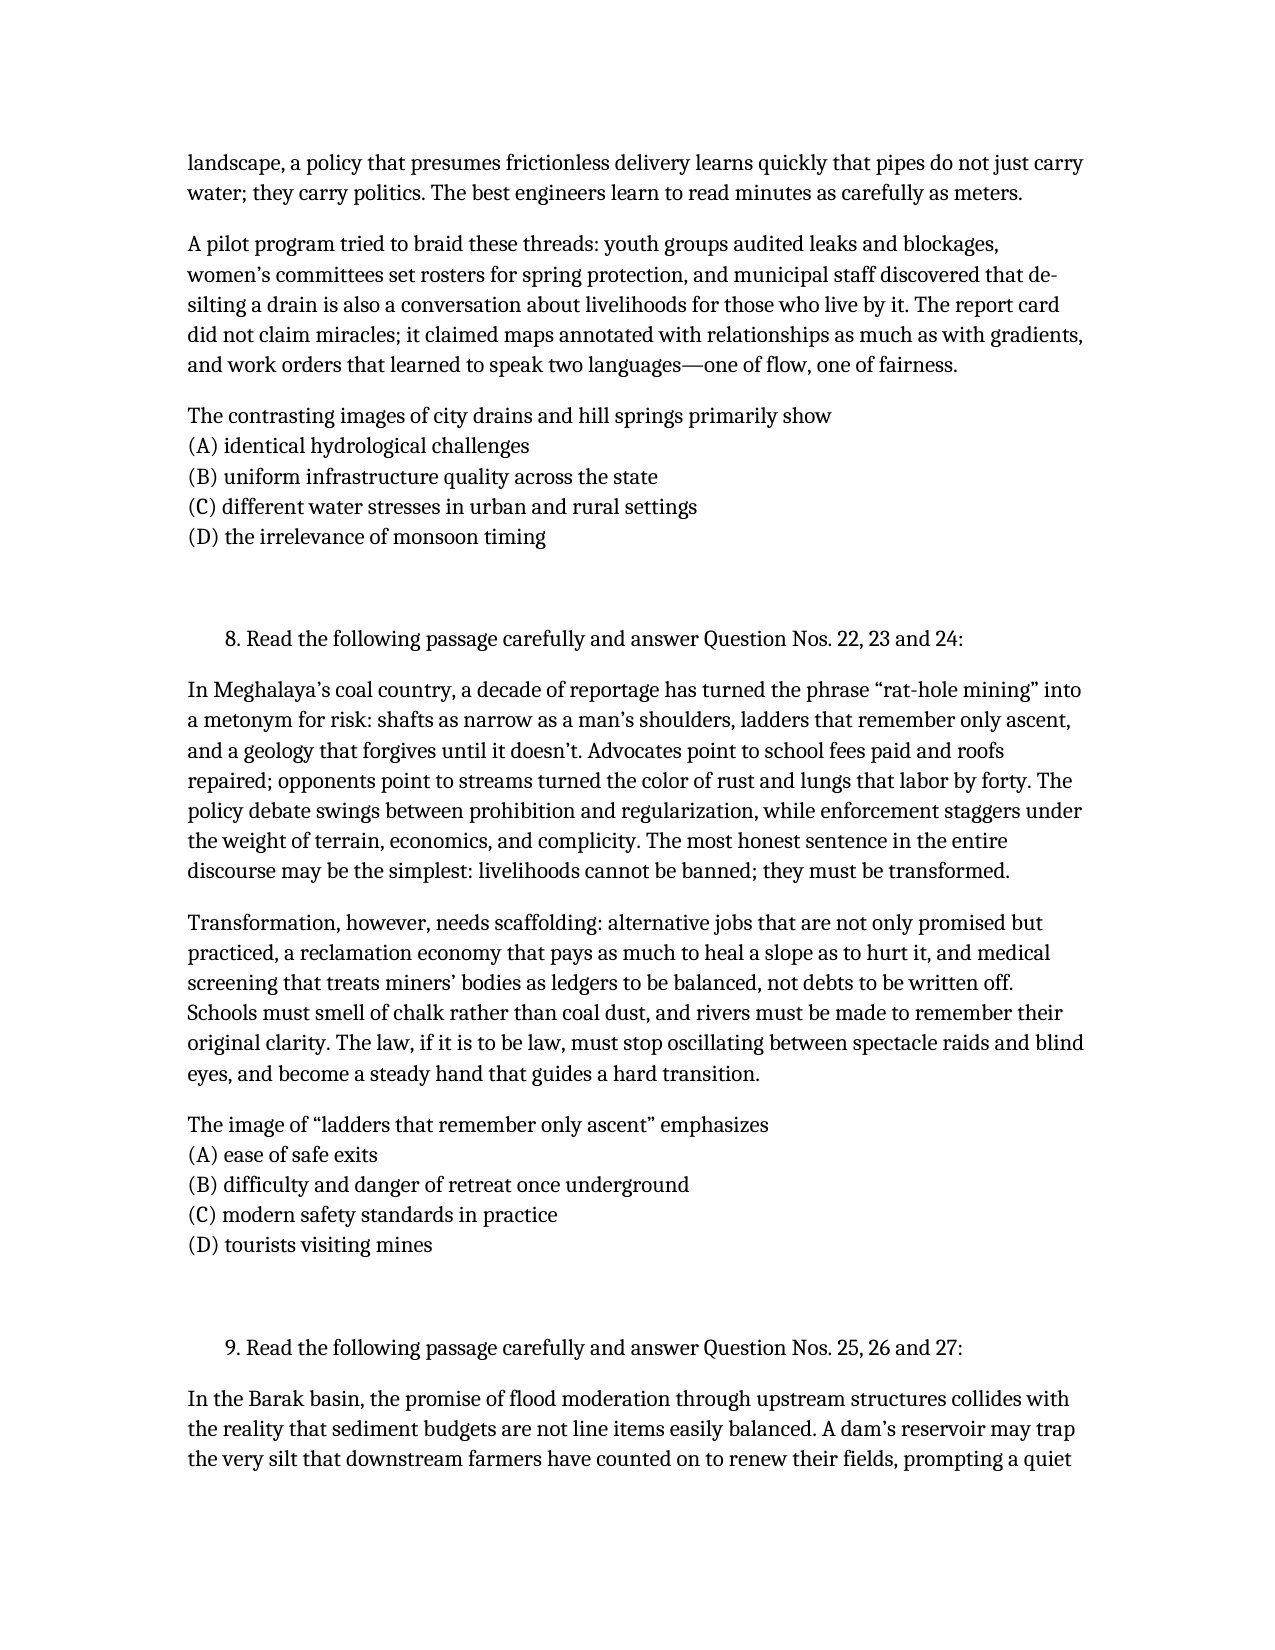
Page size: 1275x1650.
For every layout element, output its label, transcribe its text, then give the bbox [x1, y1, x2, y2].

text The image of “ladders that remember only ascent” emphasizes (A) ease of safe exits (B) difficulty and danger of retreat once underground (C) modern safety standards in practice (D) tourists visiting mines [187, 1111, 1087, 1259]
text In Meghalaya’s coal country, a decade of reportage has turned the phrase “rat-hole mining” into a metonym for risk: shafts as narrow as a man’s shoulders, ladders that remember only ascent, and a geology that forgives until it doesn’t. Advocates point to school fees paid and roofs repaired; opponents point to streams turned the color of rust and lungs that labor by forty. The policy debate swings between prohibition and regularization, while enforcement staggers under the weight of terrain, economics, and complicity. The most honest sentence in the entire discourse may be the simplest: livelihoods cannot be banned; they must be transformed. [187, 677, 1087, 885]
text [187, 1385, 1087, 1472]
text 8. Read the following passage carefully and answer Question Nos. 22, 23 and 24: [225, 626, 1087, 652]
text The contrasting images of city drains and hill springs primarily show (A) identical hydrological challenges (B) uniform infrastructure quality across the state (C) different water stresses in urban and rural settings (D) the irrelevance of monsoon timing [187, 403, 1087, 550]
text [187, 150, 1087, 207]
text A pilot program tried to braid these threads: youth groups audited leaks and blockages, women’s committees set rosters for spring protection, and municipal staff discovered that de-silting a drain is also a conversation about livelihoods for those who live by it. The report card did not claim miracles; it claimed maps annotated with relationships as much as with gradients, and work orders that learned to speak two languages—one of flow, one of fairness. [187, 231, 1087, 378]
text 9. Read the following passage carefully and answer Question Nos. 25, 26 and 27: [225, 1334, 1087, 1361]
text Transformation, however, needs scaffolding: alternative jobs that are not only promised but practiced, a reclamation economy that pays as much to heal a slope as to hurt it, and medical screening that treats miners’ bodies as ledgers to be balanced, not debts to be written off. Schools must smell of chalk rather than coal dust, and rivers must be made to remember their original clarity. The law, if it is to be law, must stop oscillating between spectacle raids and blind eyes, and become a steady hand that guides a hard transition. [187, 909, 1087, 1087]
